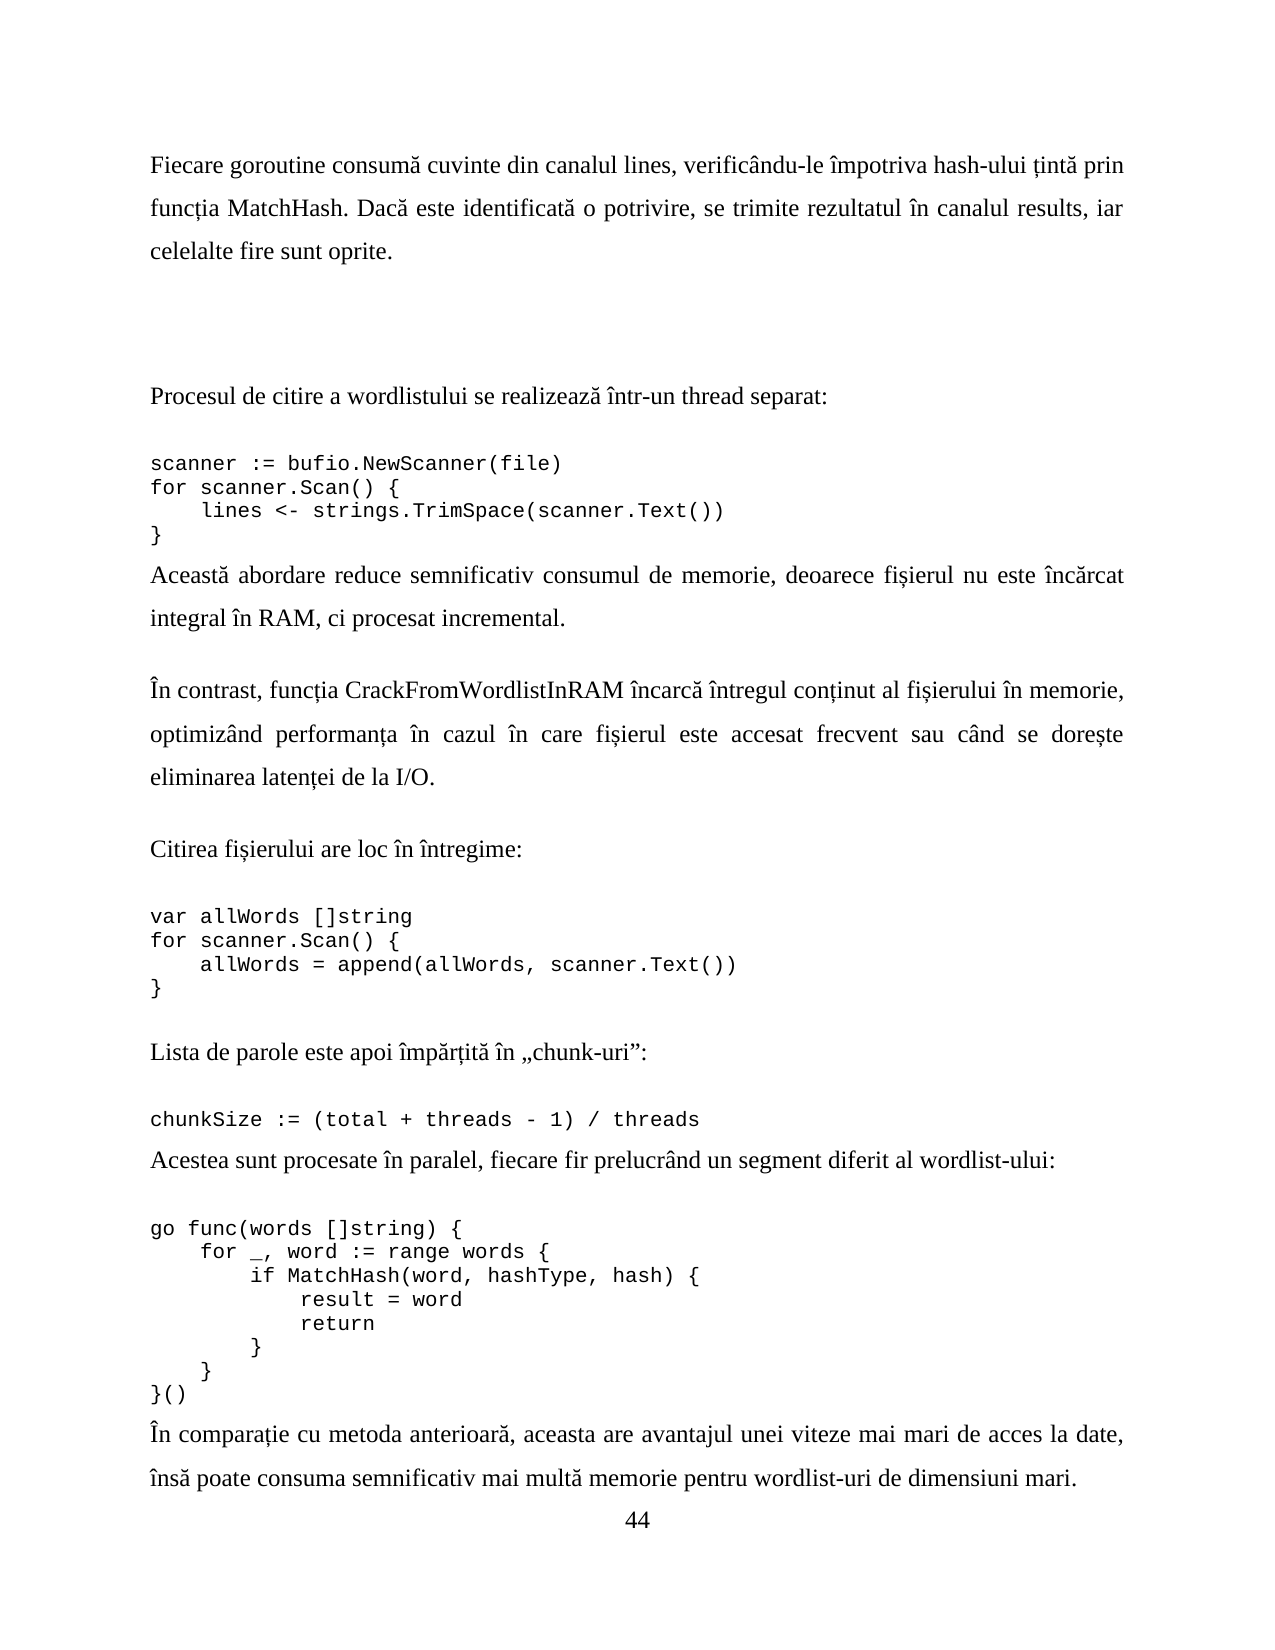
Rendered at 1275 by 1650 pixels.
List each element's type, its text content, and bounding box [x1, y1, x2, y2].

text În comparație cu metoda anterioară, aceasta are avantajul unei viteze mai mari de acces la date, însă poate consuma semnificativ mai multă memorie pentru wordlist-uri de dimensiuni mari. [150, 1419, 1125, 1491]
text Citirea fișierului are loc în întregime: [150, 834, 1125, 863]
text scanner := bufio.NewScanner(file) [150, 453, 1125, 477]
text allWords = append(allWords, scanner.Text()) [150, 954, 1125, 977]
text for _, word := range words { [150, 1242, 1125, 1265]
text var allWords []string [150, 906, 1125, 930]
text În contrast, funcția CrackFromWordlistInRAM încarcă întregul conținut al fișierului în memorie, optimizând performanța în cazul în care fișierul este accesat frecvent sau când se dorește eliminarea latenței de la I/O. [150, 676, 1125, 791]
text for scanner.Scan() { [150, 930, 1125, 954]
text } [150, 1360, 1125, 1383]
text if MatchHash(word, hashType, hash) { [150, 1265, 1125, 1289]
text Lista de parole este apoi împărțită în „chunk-uri”: [150, 1037, 1125, 1066]
text Procesul de citire a wordlistului se realizează într-un thread separat: [150, 381, 1125, 409]
text } [150, 524, 1125, 548]
text } [150, 1336, 1125, 1360]
text for scanner.Scan() { [150, 477, 1125, 500]
text lines <- strings.TrimSpace(scanner.Text()) [150, 500, 1125, 524]
text go func(words []string) { [150, 1218, 1125, 1242]
text }() [150, 1383, 1125, 1407]
text Această abordare reduce semnificativ consumul de memorie, deoarece fișierul nu este încărcat integral în RAM, ci procesat incremental. [150, 560, 1125, 632]
text chunkSize := (total + threads - 1) / threads [150, 1109, 1125, 1133]
text Fiecare goroutine consumă cuvinte din canalul lines, verificându-le împotriva hash-ului țintă prin funcția MatchHash. Dacă este identificată o potrivire, se trimite rezultatul în canalul results, iar celelalte fire sunt oprite. [150, 150, 1125, 265]
text Acestea sunt procesate în paralel, fiecare fir prelucrând un segment diferit al wordlist-ului: [150, 1146, 1125, 1174]
text } [150, 977, 1125, 1001]
text result = word [150, 1289, 1125, 1312]
text return [150, 1312, 1125, 1336]
